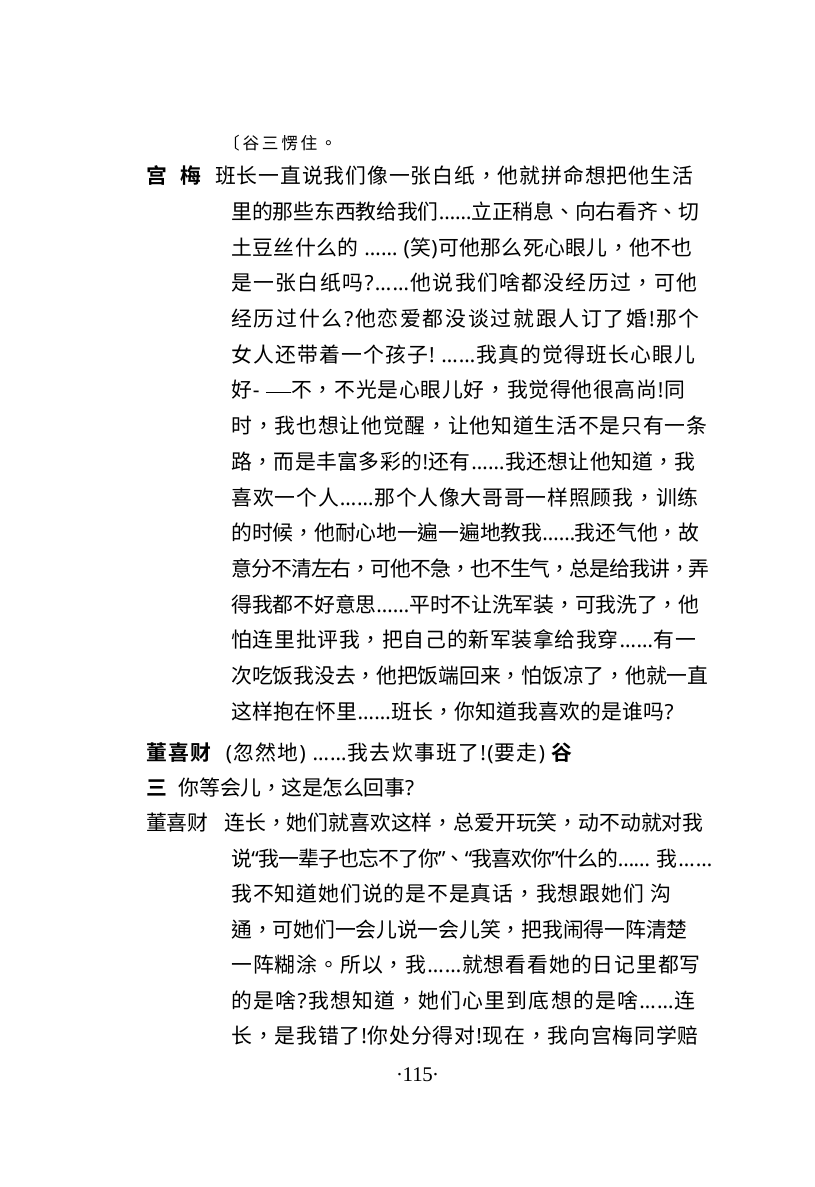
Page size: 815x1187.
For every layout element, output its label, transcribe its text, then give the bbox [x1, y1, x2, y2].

text 〔谷三愣住。 [223, 132, 712, 154]
text 宫 梅 班长一直说我们像一张白纸，他就拼命想把他生活 里的那些东西教给我们……立正稍息、向右看齐、切 土豆丝什么的 …… (笑)可他那么死心眼儿，他不也 是一张白纸吗?……他说我们啥都没经历过，可他 经历过什么?他恋爱都没谈过就跟人订了婚!那个 女人还带着一个孩子! ……我真的觉得班长心眼儿 好- 不，不光是心眼儿好，我觉得他很高尚!同 时，我也想让他觉醒，让他知道生活不是只有一条 路，而是丰富多彩的!还有……我还想让他知道，我 喜欢一个人……那个人像大哥哥一样照顾我，训练 的时候，他耐心地一遍一遍地教我……我还气他，故 意分不清左右，可他不急，也不生气，总是给我讲，弄 得我都不好意思……平时不让洗军装，可我洗了，他 怕连里批评我，把自己的新军装拿给我穿……有一 次吃饭我没去，他把饭端回来，怕饭凉了，他就一直 这样抱在怀里……班长，你知道我喜欢的是谁吗? [146, 161, 710, 726]
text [146, 808, 712, 1050]
text 董喜财 (忽然地) ……我去炊事班了!(要走) 谷 三 你等会儿，这是怎么回事? [146, 738, 581, 802]
